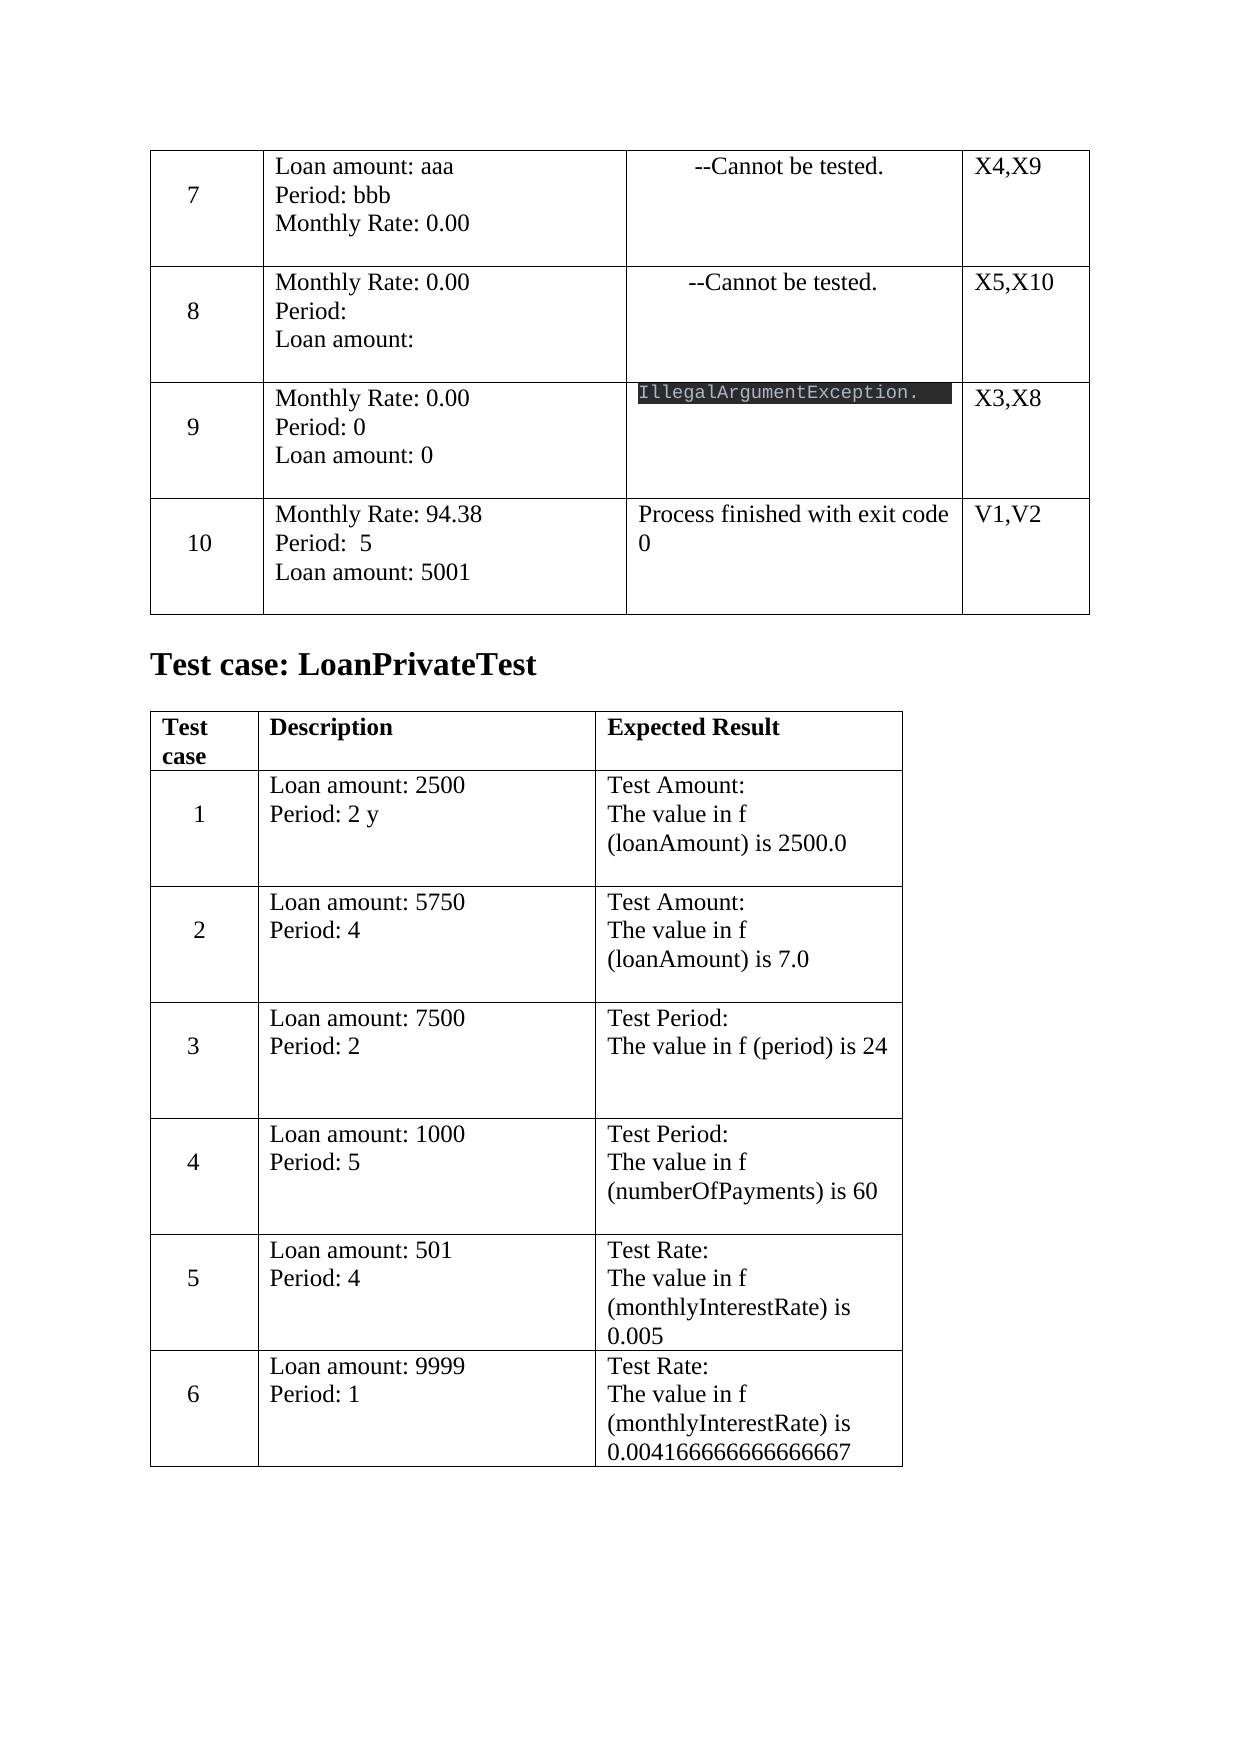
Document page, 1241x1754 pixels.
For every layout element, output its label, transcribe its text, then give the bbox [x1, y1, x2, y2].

table_cell Loan amount: 5750 Period: 4 [259, 887, 595, 1002]
table_cell 7 [151, 151, 263, 266]
table_cell 8 [151, 267, 263, 382]
table_cell Monthly Rate: 94.38 Period: 5 Loan amount: 5001 [264, 499, 626, 614]
table_header Test case [151, 712, 258, 769]
table_cell Test Rate: The value in f (monthlyInterestRate) is 0.005 [596, 1235, 902, 1350]
table_cell --Cannot be tested. [627, 151, 962, 266]
table_cell Test Period: The value in f (period) is 24 [596, 1003, 902, 1118]
table_cell 5 [151, 1235, 258, 1350]
table_cell Monthly Rate: 0.00 Period: 0 Loan amount: 0 [264, 383, 626, 498]
table_cell X3,X8 [963, 383, 1089, 498]
table_cell 9 [151, 383, 263, 498]
table_cell Monthly Rate: 0.00 Period: Loan amount: [264, 267, 626, 382]
table_cell V1,V2 [963, 499, 1089, 614]
table_cell Test Amount: The value in f (loanAmount) is 2500.0 [596, 771, 902, 886]
table_header Description [259, 712, 595, 769]
table_header Expected Result [596, 712, 902, 769]
text Test case: LoanPrivateTest [150, 644, 1090, 682]
table_cell X5,X10 [963, 267, 1089, 382]
table_cell 2 [151, 887, 258, 1002]
table_cell Loan amount: 7500 Period: 2 [259, 1003, 595, 1118]
table_cell Test Amount: The value in f (loanAmount) is 7.0 [596, 887, 902, 1002]
table_cell Loan amount: 2500 Period: 2 y [259, 771, 595, 886]
table_cell Loan amount: aaa Period: bbb Monthly Rate: 0.00 [264, 151, 626, 266]
table_cell Loan amount: 1000 Period: 5 [259, 1119, 595, 1234]
table_cell 10 [151, 499, 263, 614]
table_cell IllegalArgumentException. [627, 383, 962, 498]
table_cell 6 [151, 1351, 258, 1466]
table_cell Process finished with exit code 0 [627, 499, 962, 614]
table_cell --Cannot be tested. [627, 267, 962, 382]
table_cell 1 [151, 771, 258, 886]
table_cell 4 [151, 1119, 258, 1234]
table_cell 3 [151, 1003, 258, 1118]
table_cell Test Period: The value in f (numberOfPayments) is 60 [596, 1119, 902, 1234]
table_cell Loan amount: 9999 Period: 1 [259, 1351, 595, 1466]
table_cell X4,X9 [963, 151, 1089, 266]
table_cell Loan amount: 501 Period: 4 [259, 1235, 595, 1350]
table_cell Test Rate: The value in f (monthlyInterestRate) is 0.004166666666666667 [596, 1351, 902, 1466]
